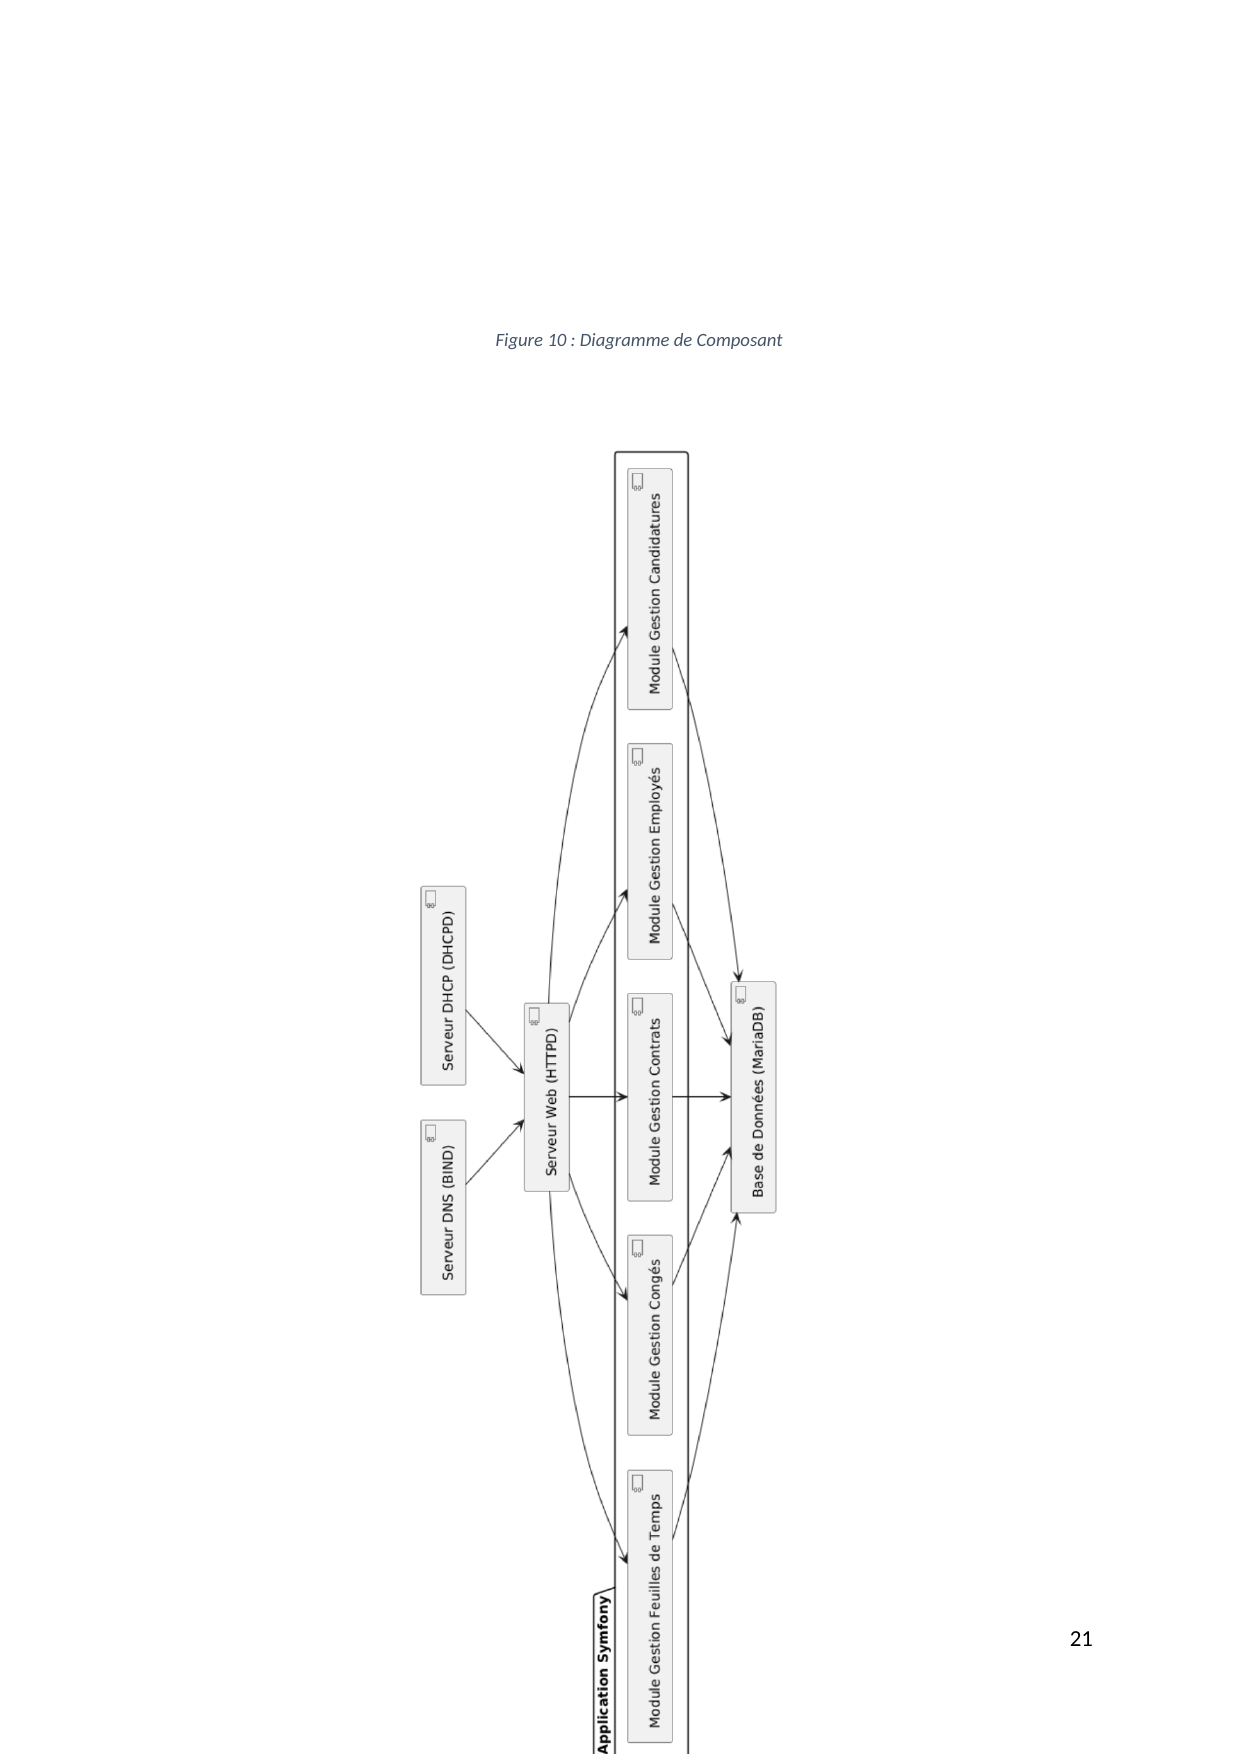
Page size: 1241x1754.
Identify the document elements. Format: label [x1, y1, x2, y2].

picture [414, 448, 779, 1754]
